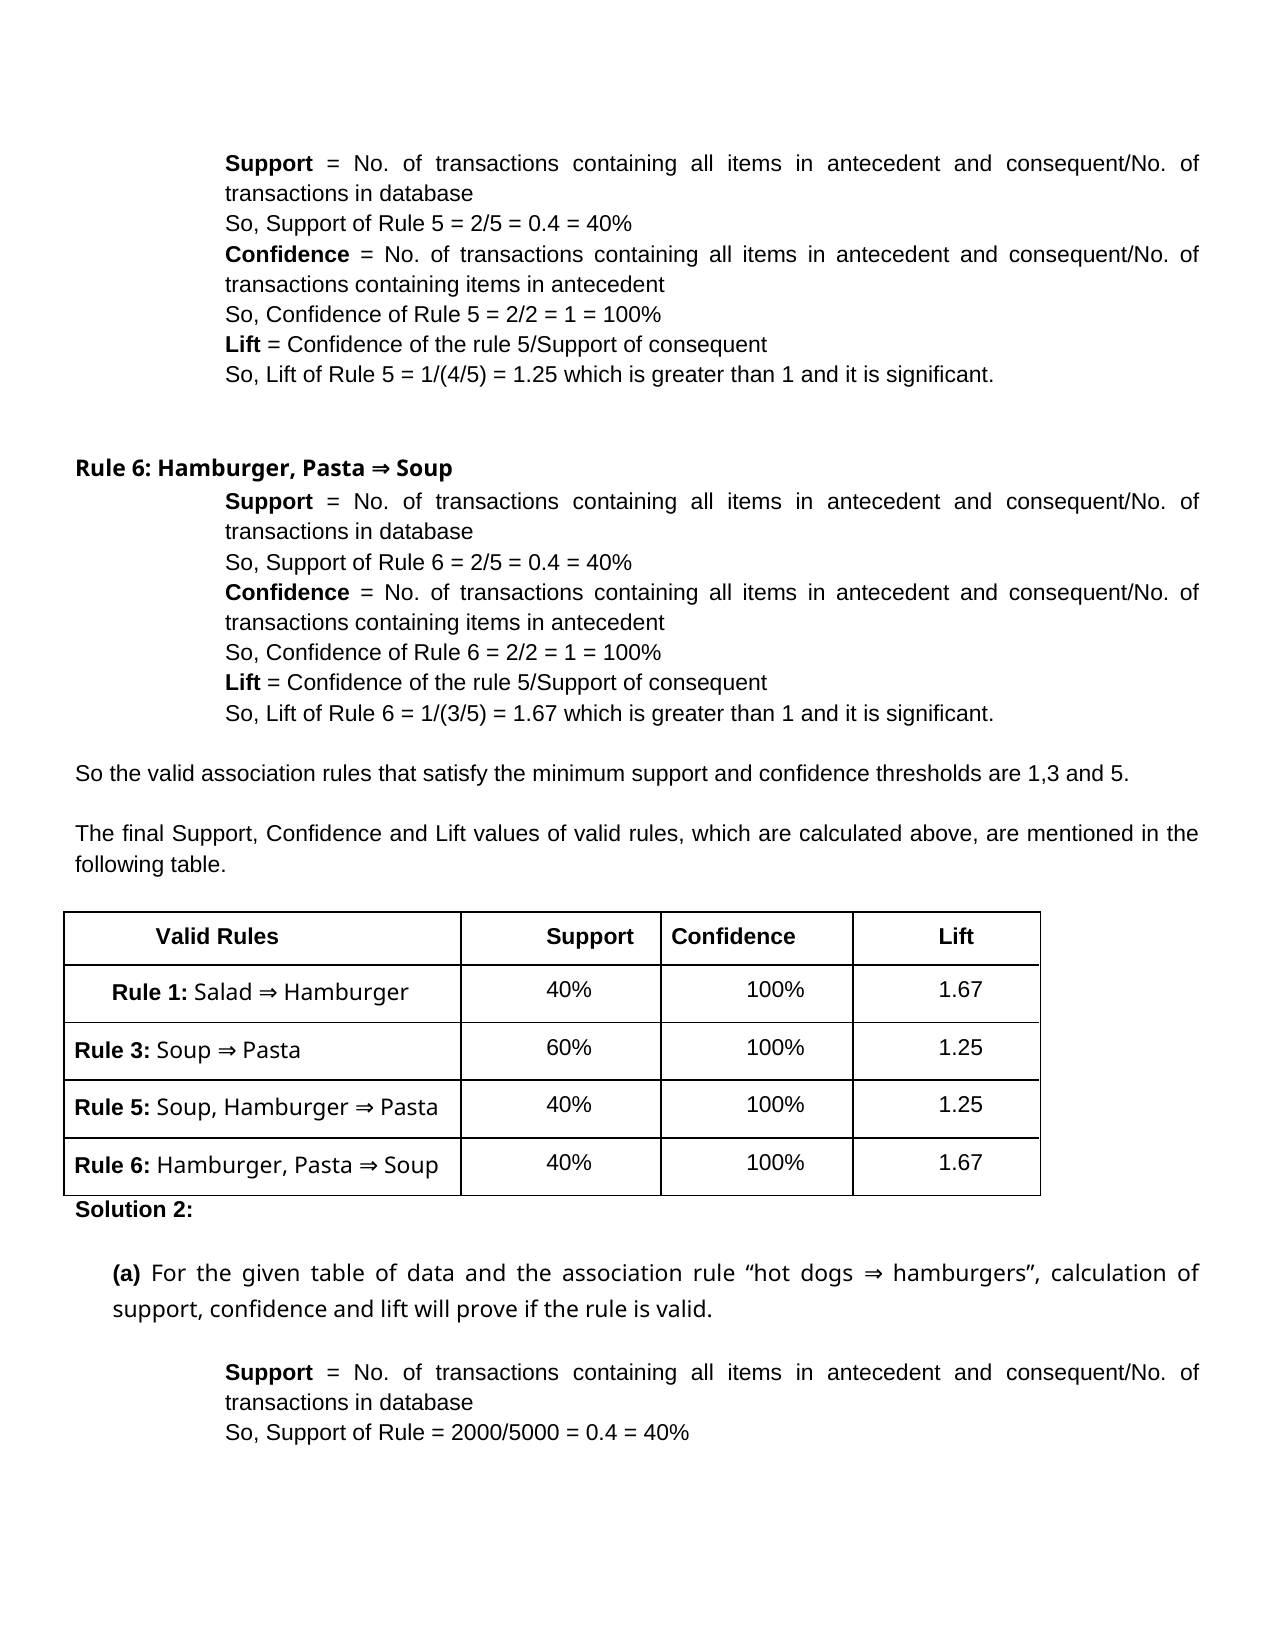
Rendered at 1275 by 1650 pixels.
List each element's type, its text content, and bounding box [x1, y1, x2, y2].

text So, Support of Rule = 2000/5000 = 0.4 = 40% [225, 1419, 1200, 1446]
table_cell 40% [462, 966, 660, 1021]
table_header Confidence [662, 913, 852, 964]
text Lift = Confidence of the rule 5/Support of consequent [225, 331, 1200, 358]
table_cell 100% [662, 966, 852, 1021]
text So, Support of Rule 5 = 2/5 = 0.4 = 40% [225, 210, 1200, 237]
table_cell 100% [662, 1139, 852, 1194]
table_cell Rule 5: Soup, Hamburger ⇒ Pasta [65, 1081, 460, 1137]
text Rule 6: Hamburger, Pasta ⇒ Soup [75, 452, 1200, 483]
table_cell Rule 3: Soup ⇒ Pasta [65, 1023, 460, 1079]
text Confidence = No. of transactions containing all items in antecedent and consequent/No. of transactions containing items in antecedent [225, 579, 1200, 635]
text So, Confidence of Rule 6 = 2/2 = 1 = 100% [225, 639, 1200, 665]
table_header Lift [854, 913, 1040, 964]
table_cell 1.67 [854, 1137, 1040, 1194]
text The final Support, Confidence and Lift values of valid rules, which are calculated above, are mentioned in the following table. [75, 820, 1200, 877]
text Lift = Confidence of the rule 5/Support of consequent [225, 669, 1200, 696]
text Support = No. of transactions containing all items in antecedent and consequent/No. of transactions in database [225, 488, 1200, 544]
text So, Lift of Rule 6 = 1/(3/5) = 1.67 which is greater than 1 and it is significant. [225, 699, 1200, 726]
text Support = No. of transactions containing all items in antecedent and consequent/No. of transactions in database [225, 1359, 1200, 1415]
text So, Lift of Rule 5 = 1/(4/5) = 1.25 which is greater than 1 and it is significant. [225, 361, 1200, 388]
table_header Valid Rules [65, 913, 460, 964]
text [225, 241, 1200, 297]
text Support = No. of transactions containing all items in antecedent and consequent/No. of transactions in database [225, 150, 1200, 207]
table_cell 40% [462, 1139, 660, 1194]
text So, Support of Rule 6 = 2/5 = 0.4 = 40% [225, 548, 1200, 575]
table_cell 100% [662, 1023, 852, 1079]
text So the valid association rules that satisfy the minimum support and confidence thresholds are 1,3 and 5. [75, 760, 1200, 786]
table_cell 1.67 [854, 964, 1040, 1021]
table_cell Rule 6: Hamburger, Pasta ⇒ Soup [65, 1139, 460, 1194]
table_cell 1.25 [854, 1079, 1040, 1137]
table_cell 60% [462, 1023, 660, 1079]
text So, Confidence of Rule 5 = 2/2 = 1 = 100% [225, 301, 1200, 327]
table_cell 1.25 [854, 1021, 1040, 1079]
table_cell Rule 1: Salad ⇒ Hamburger [65, 966, 460, 1021]
text (a) For the given table of data and the association rule “hot dogs ⇒ hamburgers”, calculation of support, confidence and lift will prove if the rule is valid. [112, 1257, 1200, 1324]
text Solution 2: [75, 1196, 1200, 1223]
table_cell 40% [462, 1081, 660, 1137]
table_cell 100% [662, 1081, 852, 1137]
table_header Support [462, 913, 660, 964]
